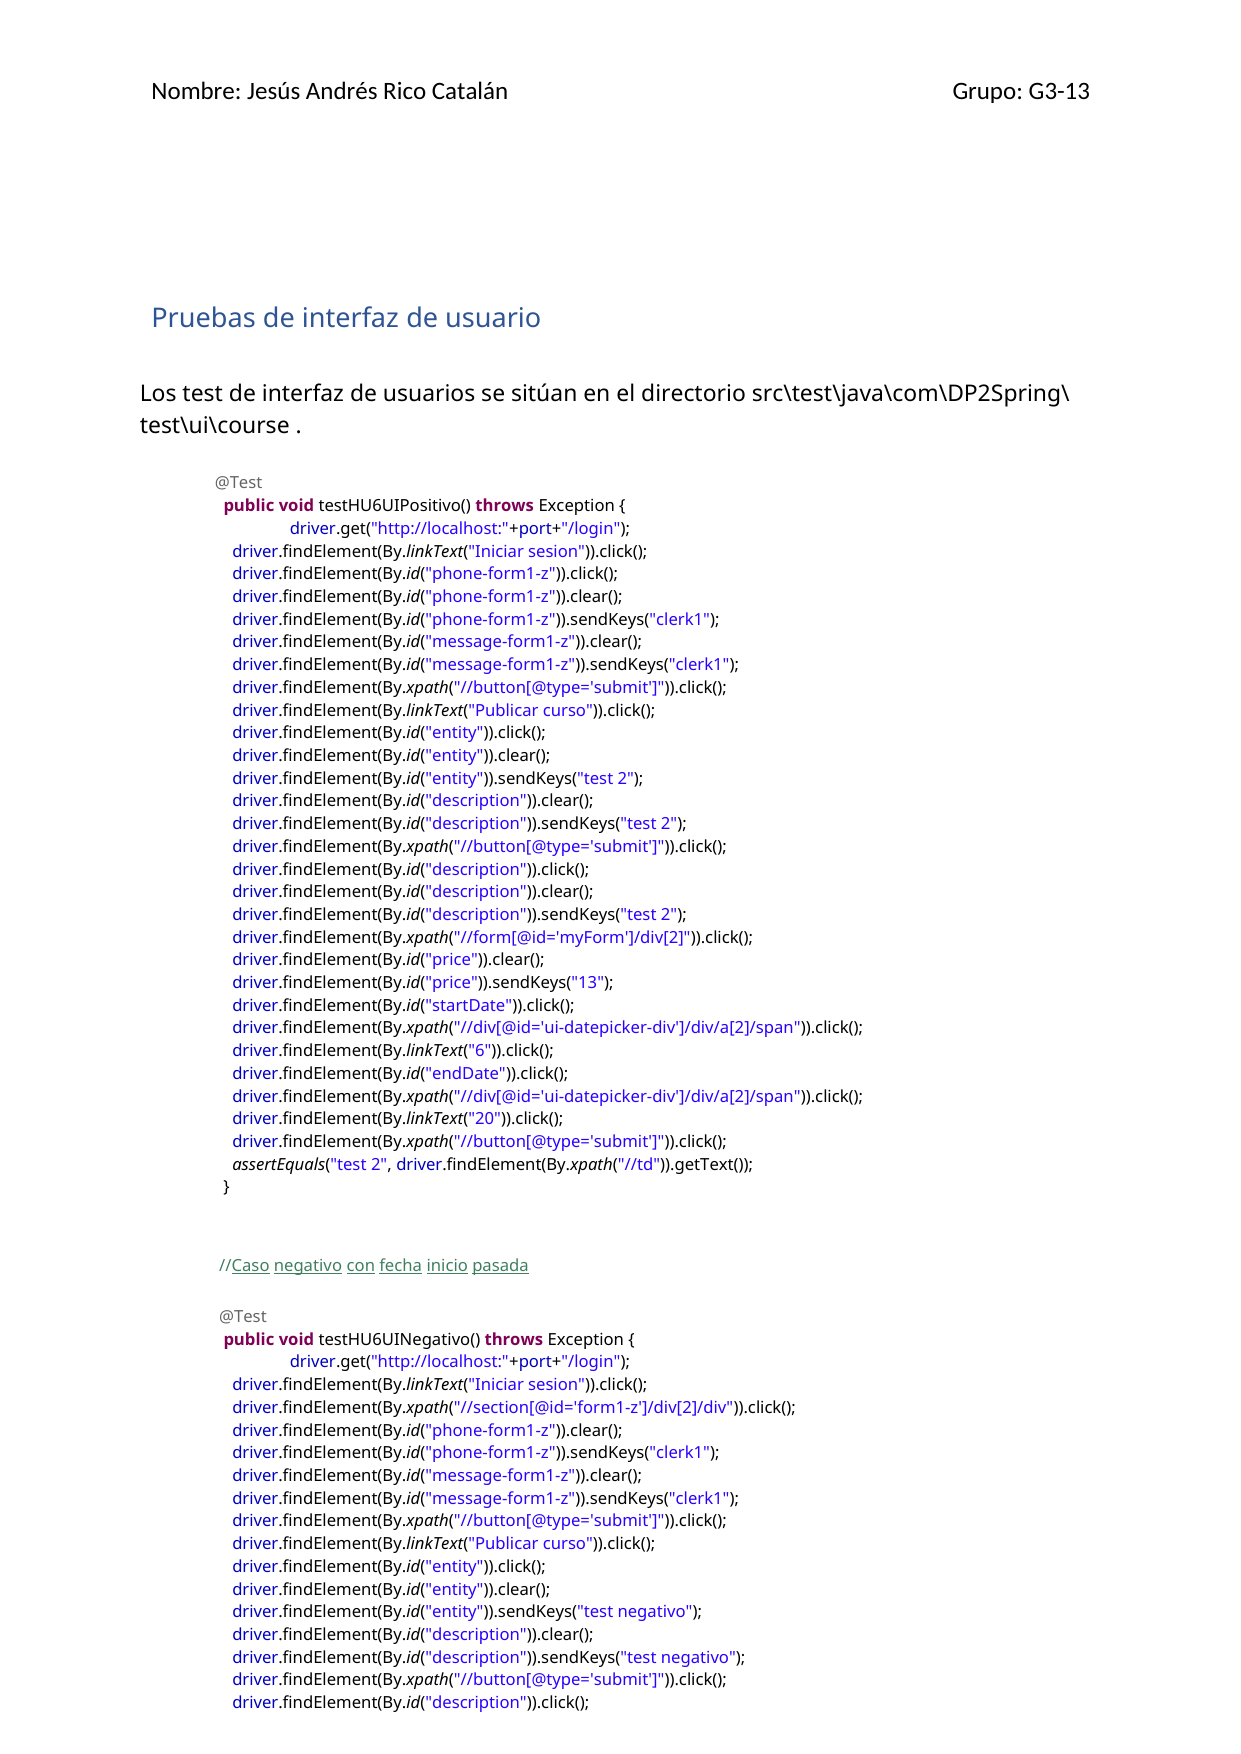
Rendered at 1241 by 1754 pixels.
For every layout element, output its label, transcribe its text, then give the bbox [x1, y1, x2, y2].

text driver.findElement(By.id("message-form1-z")).clear(); [139, 1463, 1103, 1486]
text assertEquals("test 2", driver.findElement(By.xpath("//td")).getText()); [139, 1152, 1103, 1175]
subtitle Pruebas de interfaz de usuario [151, 298, 714, 335]
text driver.findElement(By.id("message-form1-z")).sendKeys("clerk1"); [139, 1486, 1103, 1509]
text driver.findElement(By.linkText("6")).click(); [139, 1039, 1103, 1062]
text driver.findElement(By.id("phone-form1-z")).sendKeys("clerk1"); [139, 1441, 1103, 1463]
text driver.findElement(By.id("phone-form1-z")).sendKeys("clerk1"); [139, 607, 1103, 630]
text driver.findElement(By.id("description")).click(); [139, 1691, 1103, 1713]
text driver.findElement(By.linkText("Publicar curso")).click(); [139, 698, 1103, 721]
text driver.findElement(By.id("entity")).sendKeys("test negativo"); [139, 1600, 1103, 1622]
text driver.findElement(By.xpath("//button[@type='submit']")).click(); [139, 1668, 1103, 1691]
text driver.findElement(By.id("startDate")).click(); [139, 993, 1103, 1016]
text driver.findElement(By.id("endDate")).click(); [139, 1062, 1103, 1084]
text driver.findElement(By.linkText("Publicar curso")).click(); [139, 1532, 1103, 1554]
text driver.findElement(By.xpath("//section[@id='form1-z']/div[2]/div")).click(); [139, 1395, 1103, 1418]
text driver.findElement(By.xpath("//div[@id='ui-datepicker-div']/div/a[2]/span")).click(); [139, 1016, 1103, 1039]
text //Caso negativo con fecha inicio pasada [139, 1254, 1103, 1277]
text driver.findElement(By.id("phone-form1-z")).clear(); [139, 1418, 1103, 1441]
text driver.findElement(By.xpath("//div[@id='ui-datepicker-div']/div/a[2]/span")).click(); [139, 1084, 1103, 1107]
text driver.findElement(By.id("entity")).clear(); [139, 1577, 1103, 1600]
text driver.findElement(By.xpath("//button[@type='submit']")).click(); [139, 676, 1103, 698]
text driver.findElement(By.id("description")).clear(); [139, 1622, 1103, 1645]
text driver.findElement(By.id("message-form1-z")).sendKeys("clerk1"); [139, 653, 1103, 676]
text driver.findElement(By.xpath("//button[@type='submit']")).click(); [139, 834, 1103, 857]
text driver.get("http://localhost:"+port+"/login"); [139, 517, 1103, 539]
text driver.findElement(By.id("phone-form1-z")).clear(); [139, 585, 1103, 607]
text driver.findElement(By.xpath("//button[@type='submit']")).click(); [139, 1509, 1103, 1532]
text public void testHU6UIPositivo() throws Exception { [139, 494, 1103, 517]
text driver.get("http://localhost:"+port+"/login"); [139, 1350, 1103, 1373]
text public void testHU6UINegativo() throws Exception { [139, 1327, 1103, 1350]
text @Test [214, 471, 1103, 494]
text driver.findElement(By.linkText("Iniciar sesion")).click(); [139, 539, 1103, 562]
text driver.findElement(By.id("description")).clear(); [139, 789, 1103, 812]
text Los test de interfaz de usuarios se sitúan en el directorio src\test\java\com\DP2Spring\test\ui\course . [139, 377, 1103, 440]
text driver.findElement(By.linkText("Iniciar sesion")).click(); [139, 1373, 1103, 1395]
text driver.findElement(By.id("entity")).clear(); [139, 744, 1103, 766]
text driver.findElement(By.id("entity")).sendKeys("test 2"); [139, 766, 1103, 789]
text driver.findElement(By.id("description")).click(); [139, 857, 1103, 880]
text driver.findElement(By.xpath("//button[@type='submit']")).click(); [139, 1130, 1103, 1152]
text driver.findElement(By.id("description")).sendKeys("test 2"); [139, 903, 1103, 925]
text driver.findElement(By.id("message-form1-z")).clear(); [139, 630, 1103, 653]
text driver.findElement(By.xpath("//form[@id='myForm']/div[2]")).click(); [139, 925, 1103, 948]
text driver.findElement(By.id("description")).sendKeys("test 2"); [139, 812, 1103, 834]
text driver.findElement(By.id("entity")).click(); [139, 1554, 1103, 1577]
text driver.findElement(By.linkText("20")).click(); [139, 1107, 1103, 1130]
text driver.findElement(By.id("description")).clear(); [139, 880, 1103, 903]
text driver.findElement(By.id("description")).sendKeys("test negativo"); [139, 1645, 1103, 1668]
text driver.findElement(By.id("price")).clear(); [139, 948, 1103, 971]
text } [139, 1175, 1103, 1198]
text driver.findElement(By.id("price")).sendKeys("13"); [139, 971, 1103, 993]
text driver.findElement(By.id("entity")).click(); [139, 721, 1103, 744]
text driver.findElement(By.id("phone-form1-z")).click(); [139, 562, 1103, 585]
text @Test [139, 1304, 1103, 1327]
